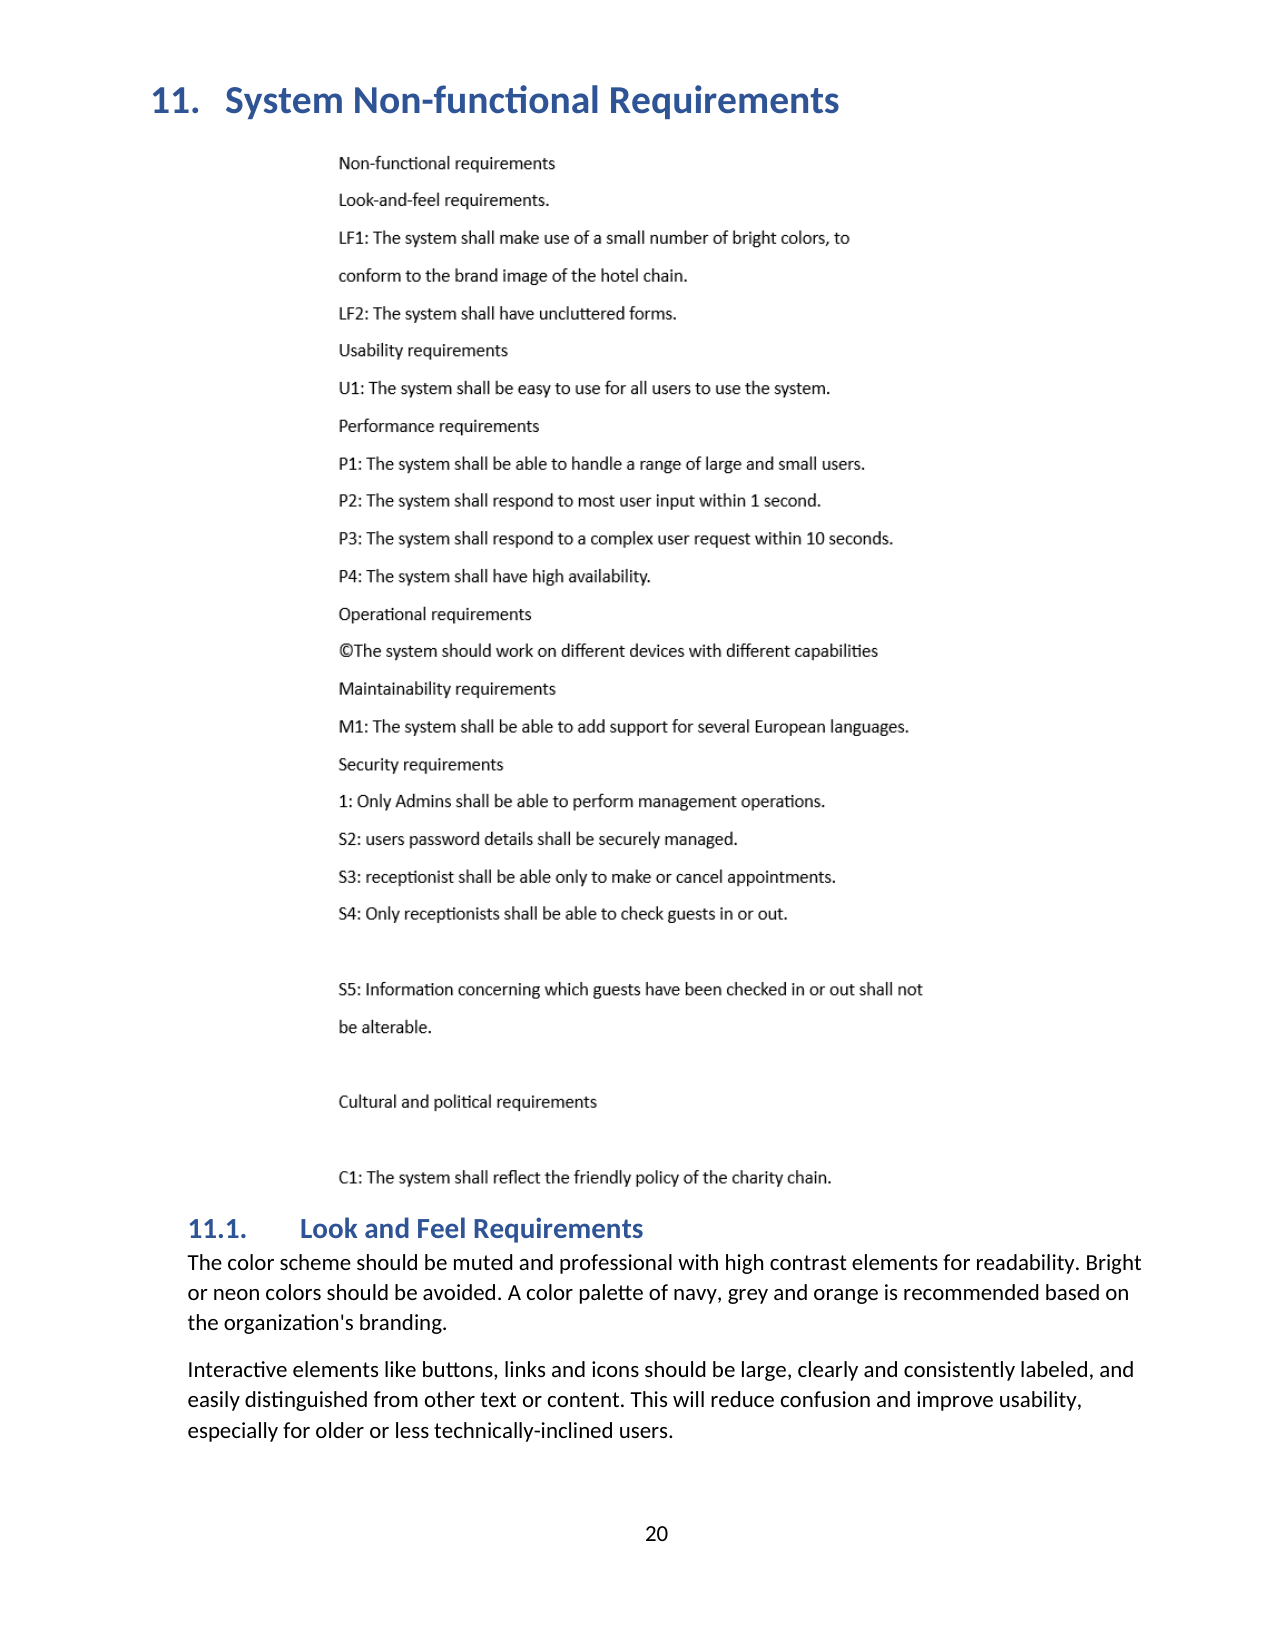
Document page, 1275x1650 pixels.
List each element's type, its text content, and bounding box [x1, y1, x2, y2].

subtitle System Non-functional Requirements [150, 75, 1162, 123]
subtitle Look and Feel Requirements [187, 1210, 1162, 1245]
text Interactive elements like buttons, links and icons should be large, clearly and consistently labeled, and easily distinguished from other text or content. This will reduce confusion and improve usability, especially for older or less technically-inclined users. [187, 1355, 1162, 1444]
text The color scheme should be muted and professional with high contrast elements for readability. Bright or neon colors should be avoided. A color palette of navy, grey and orange is recommended based on the organization's branding. [187, 1248, 1162, 1337]
picture [225, 127, 1238, 1198]
